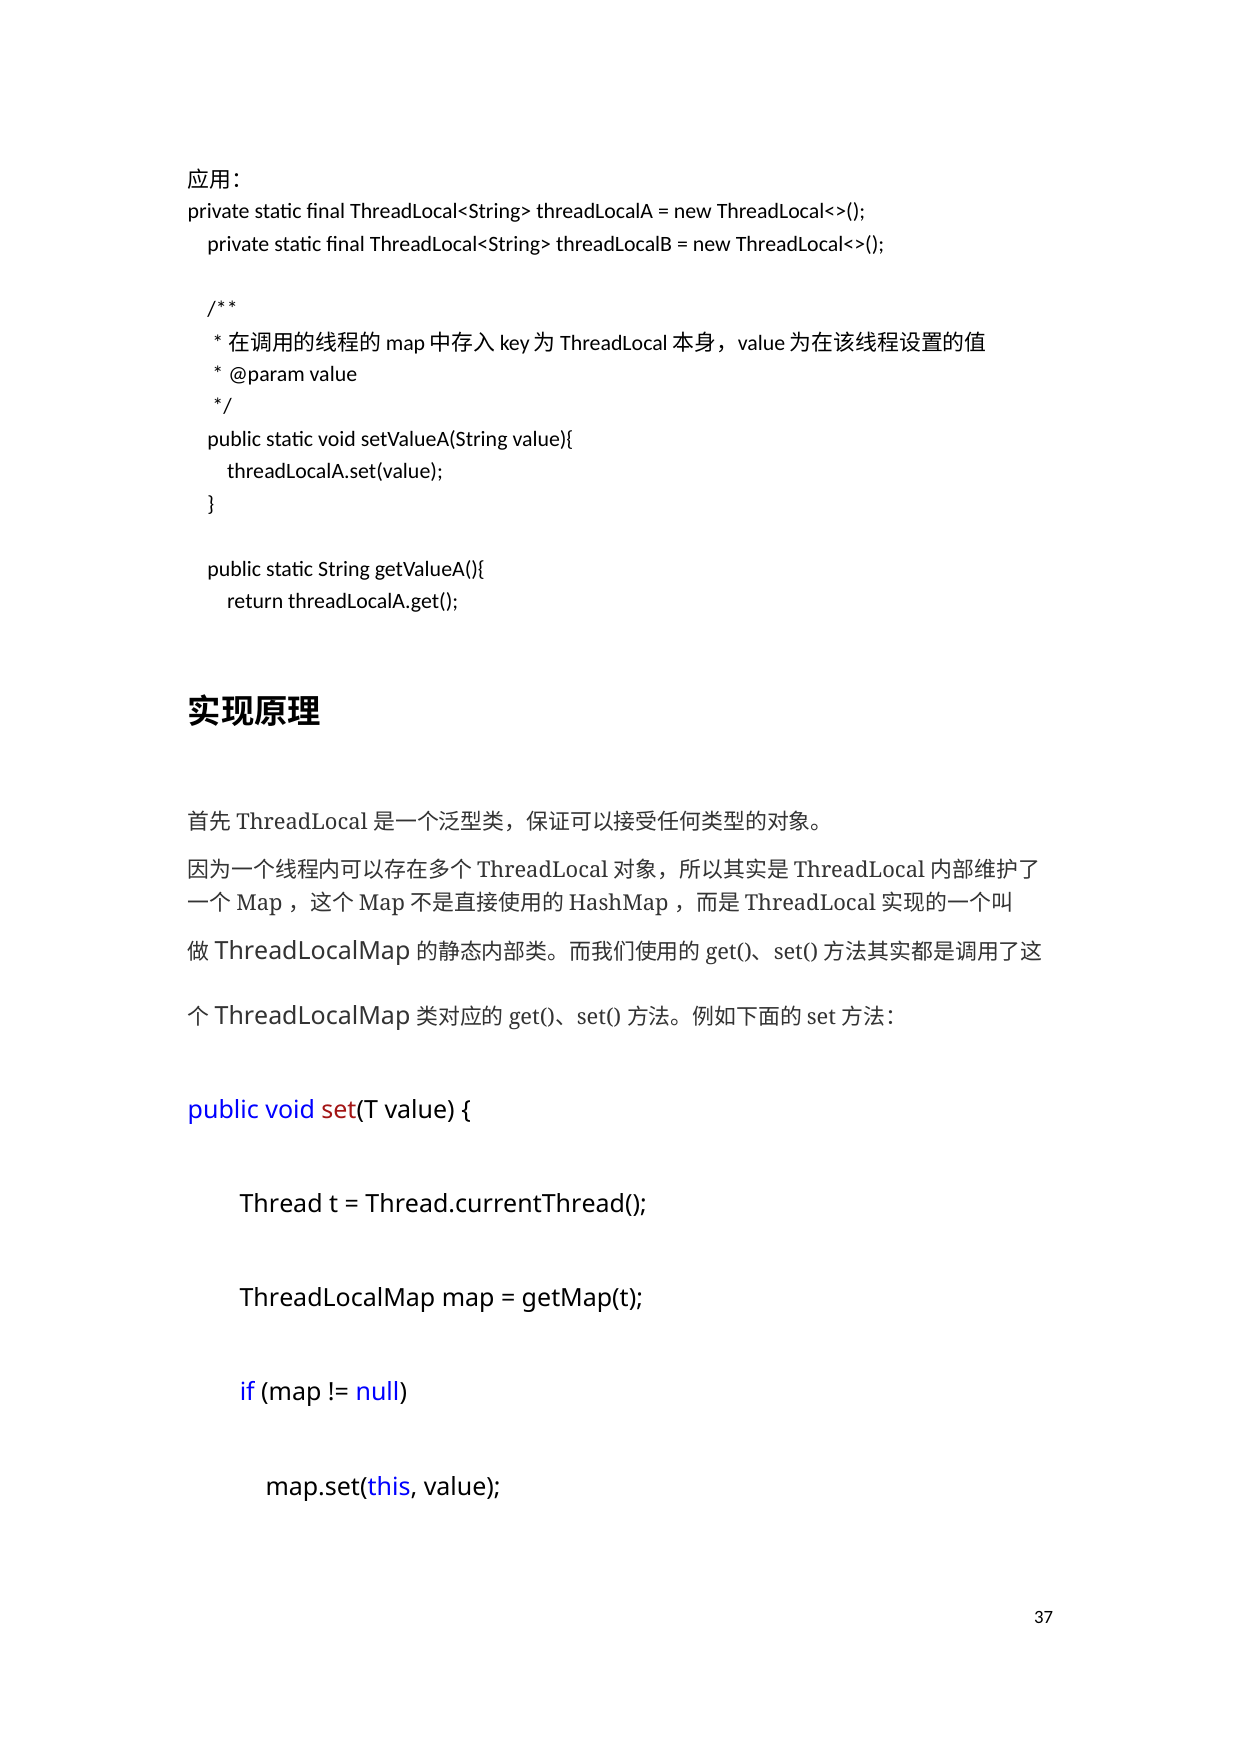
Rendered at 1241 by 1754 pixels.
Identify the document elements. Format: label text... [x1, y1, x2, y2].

text /** [187, 292, 1053, 324]
text public void set(T value) { [187, 1076, 1053, 1141]
text ThreadLocalMap map = getMap(t); [187, 1264, 1053, 1329]
text } [187, 487, 1053, 519]
text private static final ThreadLocal<String> threadLocalB = new ThreadLocal<>(); [187, 227, 1053, 259]
text * @param value [187, 357, 1053, 389]
text if (map != null) [187, 1358, 1053, 1423]
text public static void setValueA(String value){ [187, 422, 1053, 454]
text */ [187, 389, 1053, 422]
text threadLocalA.set(value); [187, 454, 1053, 487]
text 应用： [187, 162, 1053, 194]
text private static final ThreadLocal<String> threadLocalA = new ThreadLocal<>(); [187, 194, 1053, 227]
text Thread t = Thread.currentThread(); [187, 1170, 1053, 1235]
text * 在调用的线程的map中存入key为ThreadLocal本身，value为在该线程设置的值 [187, 324, 1053, 357]
subtitle 实现原理 [187, 677, 1053, 742]
text return threadLocalA.get(); [187, 584, 1053, 617]
text 首先 ThreadLocal 是一个泛型类，保证可以接受任何类型的对象。 [187, 804, 1053, 836]
text 因为一个线程内可以存在多个 ThreadLocal 对象，所以其实是 ThreadLocal 内部维护了一个 Map ，这个 Map 不是直接使用的 HashMap ，而是 ThreadLocal 实现的一个叫做 ThreadLocalMap 的静态内部类。而我们使用的 get()、set() 方法其实都是调用了这个 ThreadLocalMap 类对应的 get()、set() 方法。例如下面的 set 方法： [187, 852, 1053, 1047]
text map.set(this, value); [187, 1453, 1053, 1518]
text public static String getValueA(){ [187, 552, 1053, 584]
